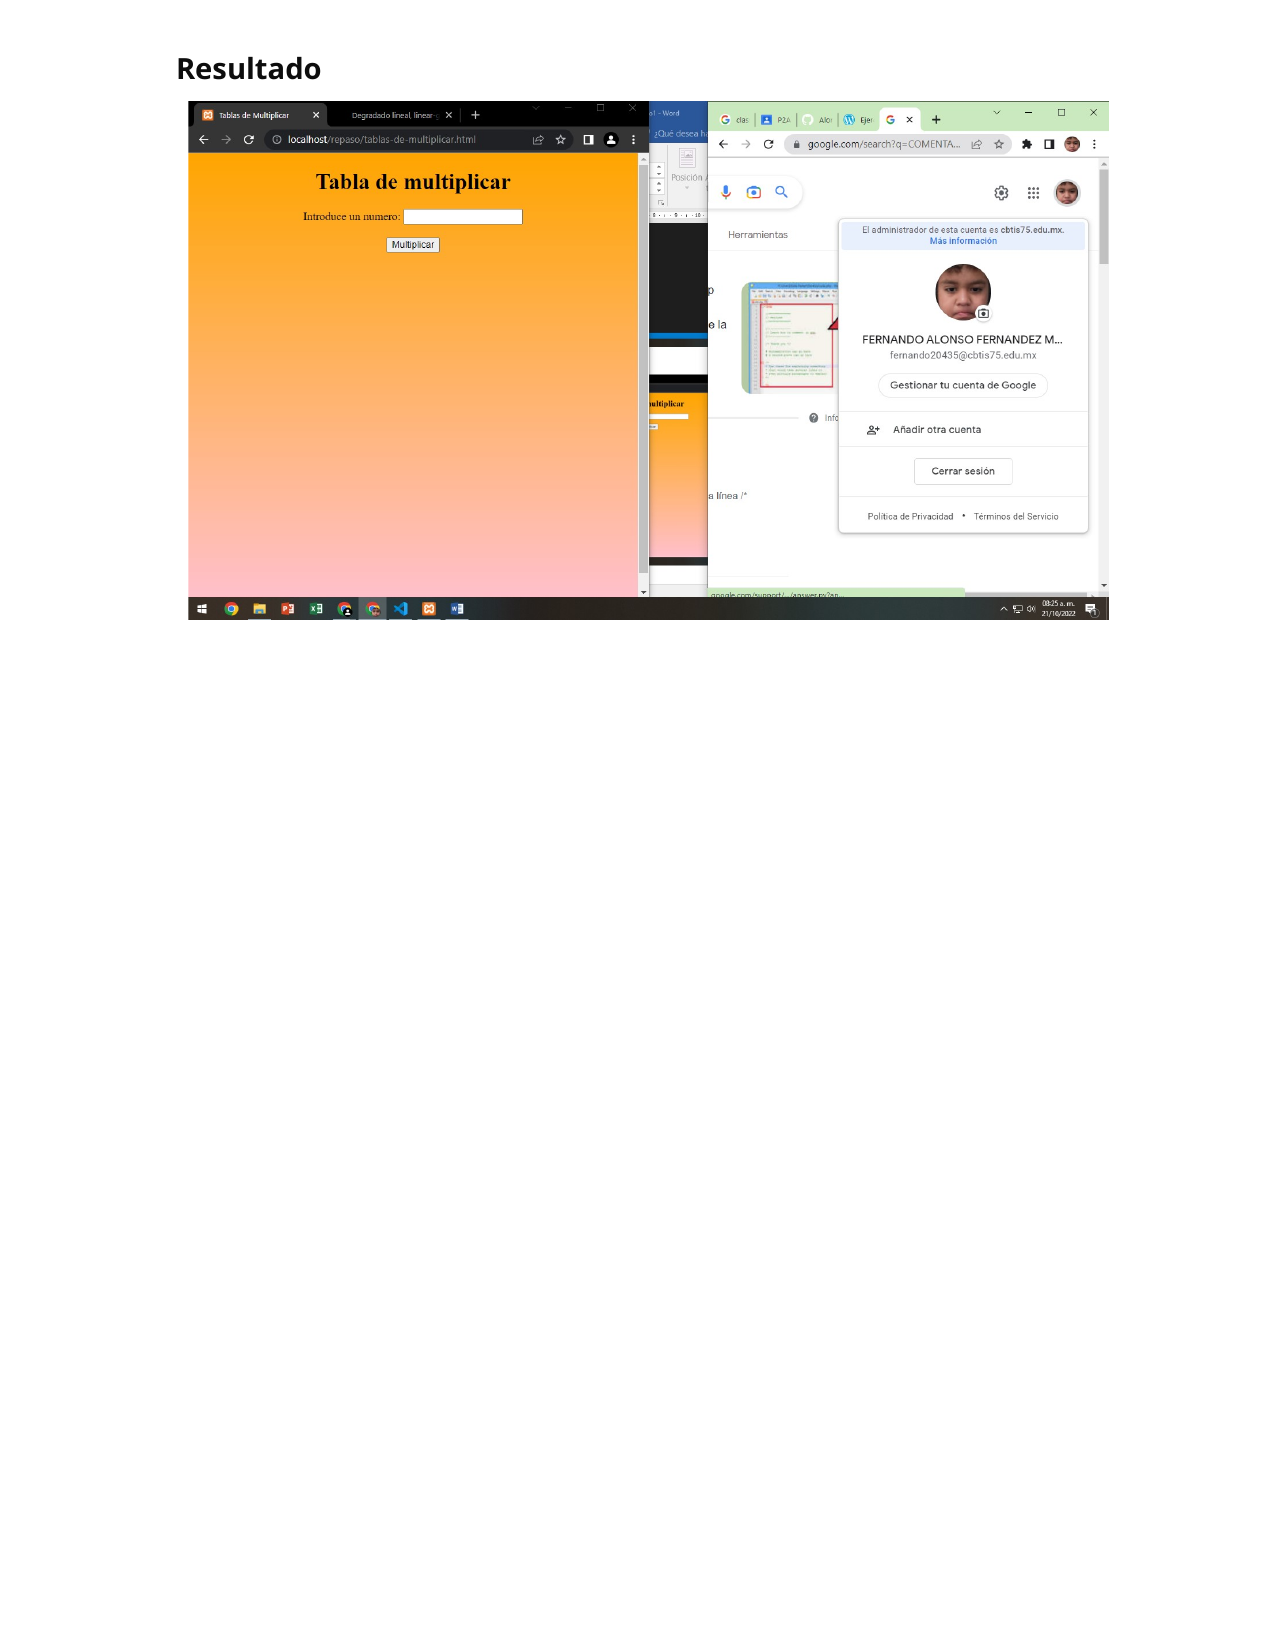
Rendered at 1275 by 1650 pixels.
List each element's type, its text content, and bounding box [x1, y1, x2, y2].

picture [188, 101, 1109, 620]
subtitle Resultado [176, 48, 1109, 88]
